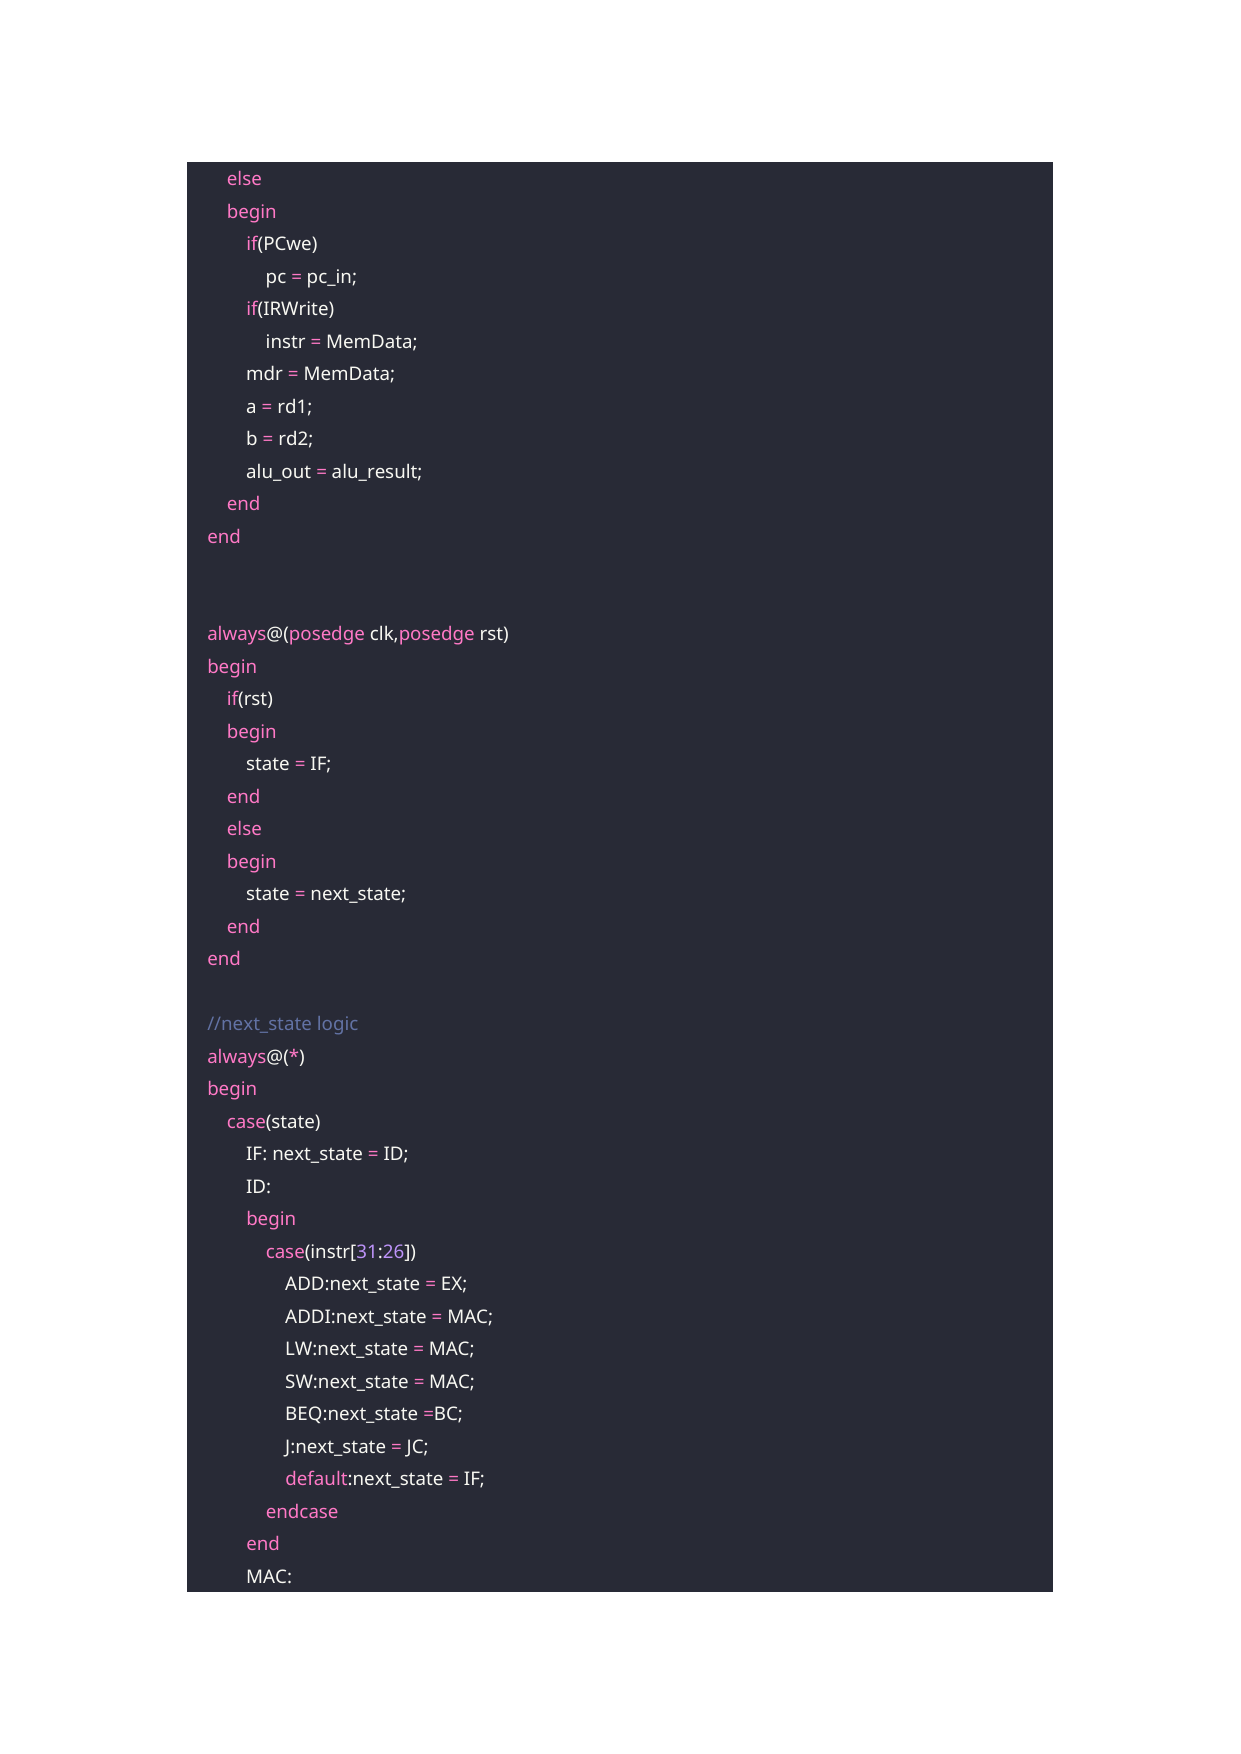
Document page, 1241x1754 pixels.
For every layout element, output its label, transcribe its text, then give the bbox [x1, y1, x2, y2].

text begin [187, 714, 1053, 747]
text IF: next_state = ID; [187, 1137, 1053, 1169]
text if(PCwe) [187, 227, 1053, 259]
text MAC: [187, 1559, 1053, 1592]
text end [187, 519, 1053, 552]
text begin [187, 844, 1053, 877]
text b = rd2; [187, 422, 1053, 454]
text begin [187, 649, 1053, 682]
text end [187, 942, 1053, 974]
text begin [187, 1072, 1053, 1104]
text J:next_state = JC; [187, 1429, 1053, 1462]
text SW:next_state = MAC; [187, 1364, 1053, 1397]
text endcase [187, 1494, 1053, 1527]
text ID: [187, 1169, 1053, 1202]
text else [187, 162, 1053, 194]
text mdr = MemData; [187, 357, 1053, 389]
text end [187, 909, 1053, 942]
text case(state) [187, 1104, 1053, 1137]
text end [187, 779, 1053, 812]
text instr = MemData; [187, 324, 1053, 357]
text always@(posedge clk,posedge rst) [187, 617, 1053, 649]
text state = next_state; [187, 877, 1053, 909]
text begin [187, 194, 1053, 227]
text begin [187, 1202, 1053, 1234]
text case(instr[31:26]) [187, 1234, 1053, 1267]
text if(rst) [187, 682, 1053, 714]
text ADD:next_state = EX; [187, 1267, 1053, 1299]
text state = IF; [187, 747, 1053, 779]
text ADDI:next_state = MAC; [187, 1299, 1053, 1332]
text alu_out = alu_result; [187, 454, 1053, 487]
text BEQ:next_state =BC; [187, 1397, 1053, 1429]
text else [187, 812, 1053, 844]
text if(IRWrite) [187, 292, 1053, 324]
text pc = pc_in; [187, 259, 1053, 292]
text default:next_state = IF; [187, 1462, 1053, 1494]
text LW:next_state = MAC; [187, 1332, 1053, 1364]
text a = rd1; [187, 389, 1053, 422]
text end [187, 1527, 1053, 1559]
text //next_state logic [187, 1007, 1053, 1039]
text always@(*) [187, 1039, 1053, 1072]
text end [187, 487, 1053, 519]
